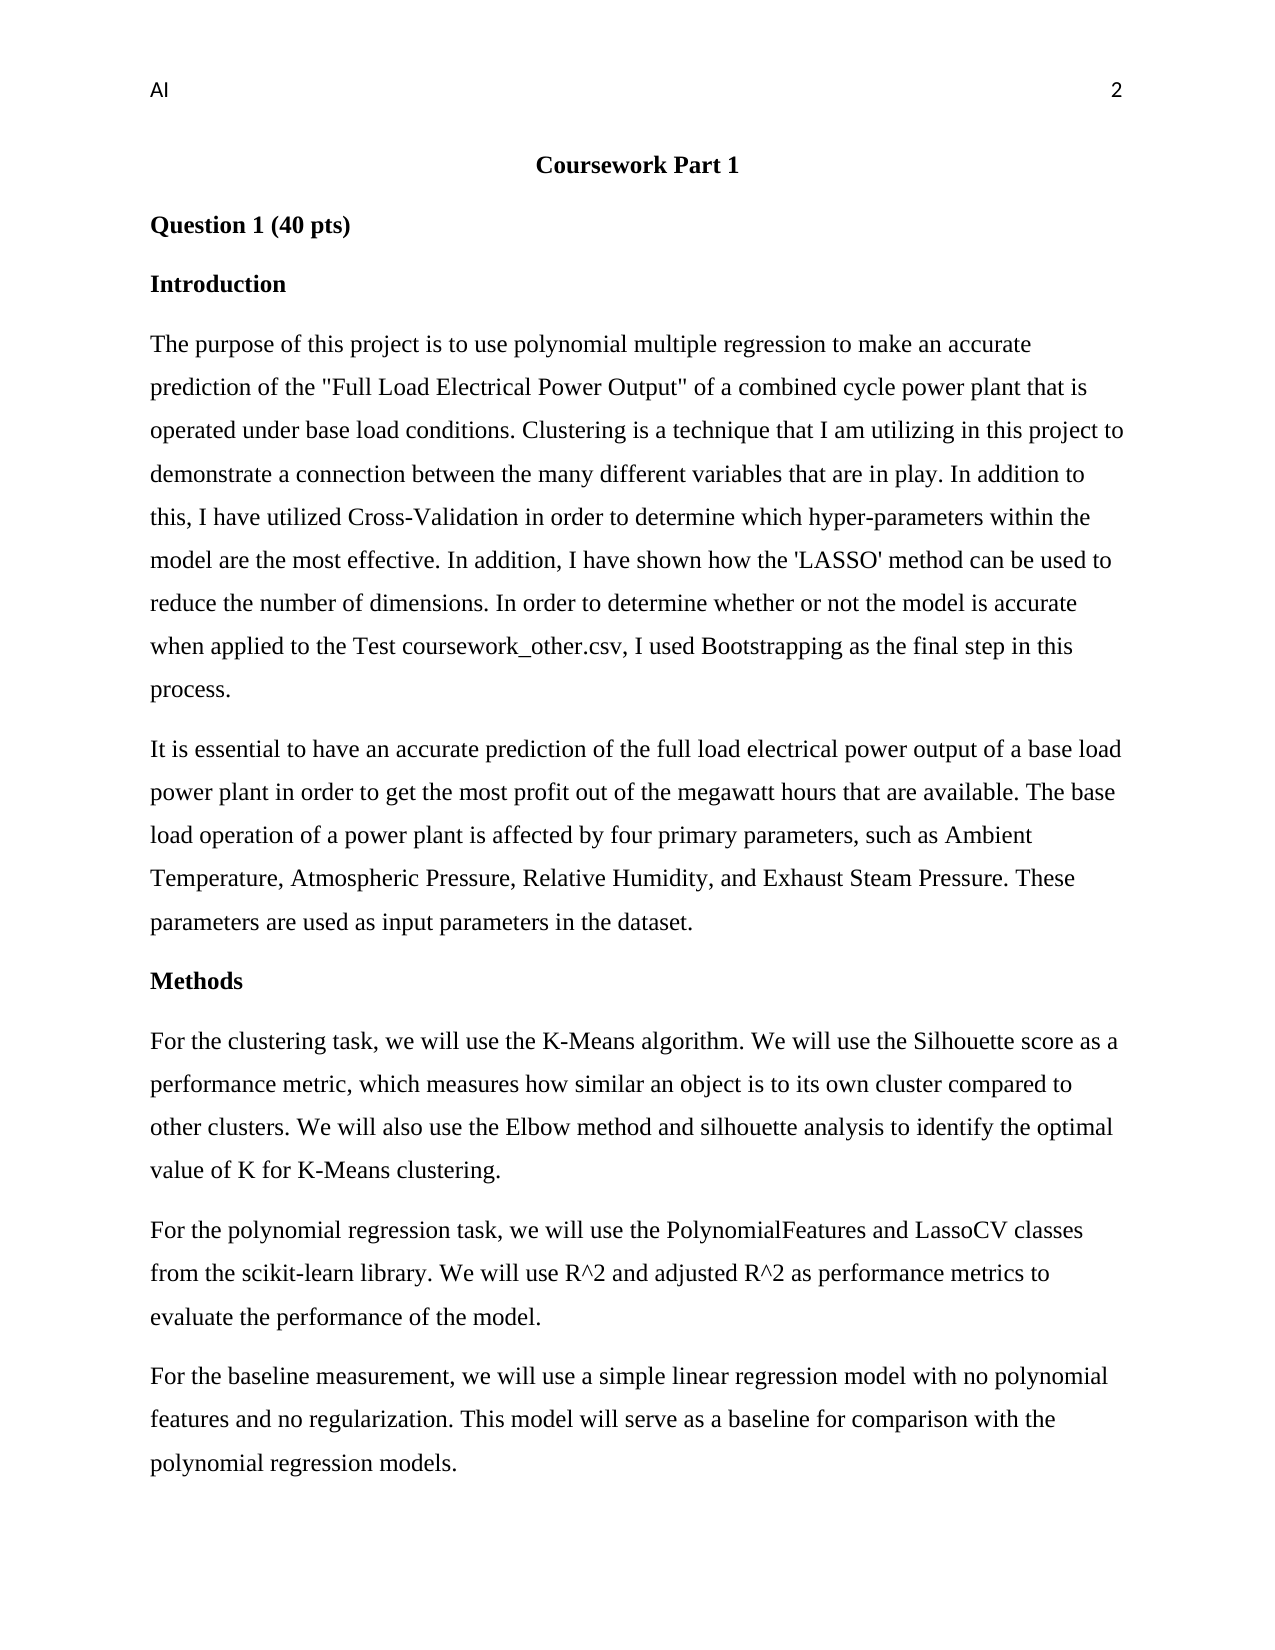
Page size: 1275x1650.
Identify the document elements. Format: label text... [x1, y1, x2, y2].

text Coursework Part 1 [150, 150, 1125, 179]
text For the clustering task, we will use the K-Means algorithm. We will use the Silhouette score as a performance metric, which measures how similar an object is to its own cluster compared to other clusters. We will also use the Elbow method and silhouette analysis to identify the optimal value of K for K-Means clustering. [150, 1026, 1125, 1184]
text Introduction [150, 269, 1125, 298]
text It is essential to have an accurate prediction of the full load electrical power output of a base load power plant in order to get the most profit out of the megawatt hours that are available. The base load operation of a power plant is affected by four primary parameters, such as Ambient Temperature, Atmospheric Pressure, Relative Humidity, and Exhaust Steam Pressure. These parameters are used as input parameters in the dataset. [150, 734, 1125, 935]
text For the polynomial regression task, we will use the PolynomialFeatures and LassoCV classes from the scikit-learn library. We will use R^2 and adjusted R^2 as performance metrics to evaluate the performance of the model. [150, 1215, 1125, 1330]
text Methods [150, 966, 1125, 995]
text The purpose of this project is to use polynomial multiple regression to make an accurate prediction of the "Full Load Electrical Power Output" of a combined cycle power plant that is operated under base load conditions. Clustering is a technique that I am utilizing in this project to demonstrate a connection between the many different variables that are in play. In addition to this, I have utilized Cross-Validation in order to determine which hyper-parameters within the model are the most effective. In addition, I have shown how the 'LASSO' method can be used to reduce the number of dimensions. In order to determine whether or not the model is accurate when applied to the Test coursework_other.csv, I used Bootstrapping as the final step in this process. [150, 329, 1125, 703]
text Question 1 (40 pts) [150, 210, 1125, 238]
text For the baseline measurement, we will use a simple linear regression model with no polynomial features and no regularization. This model will serve as a baseline for comparison with the polynomial regression models. [150, 1361, 1125, 1476]
